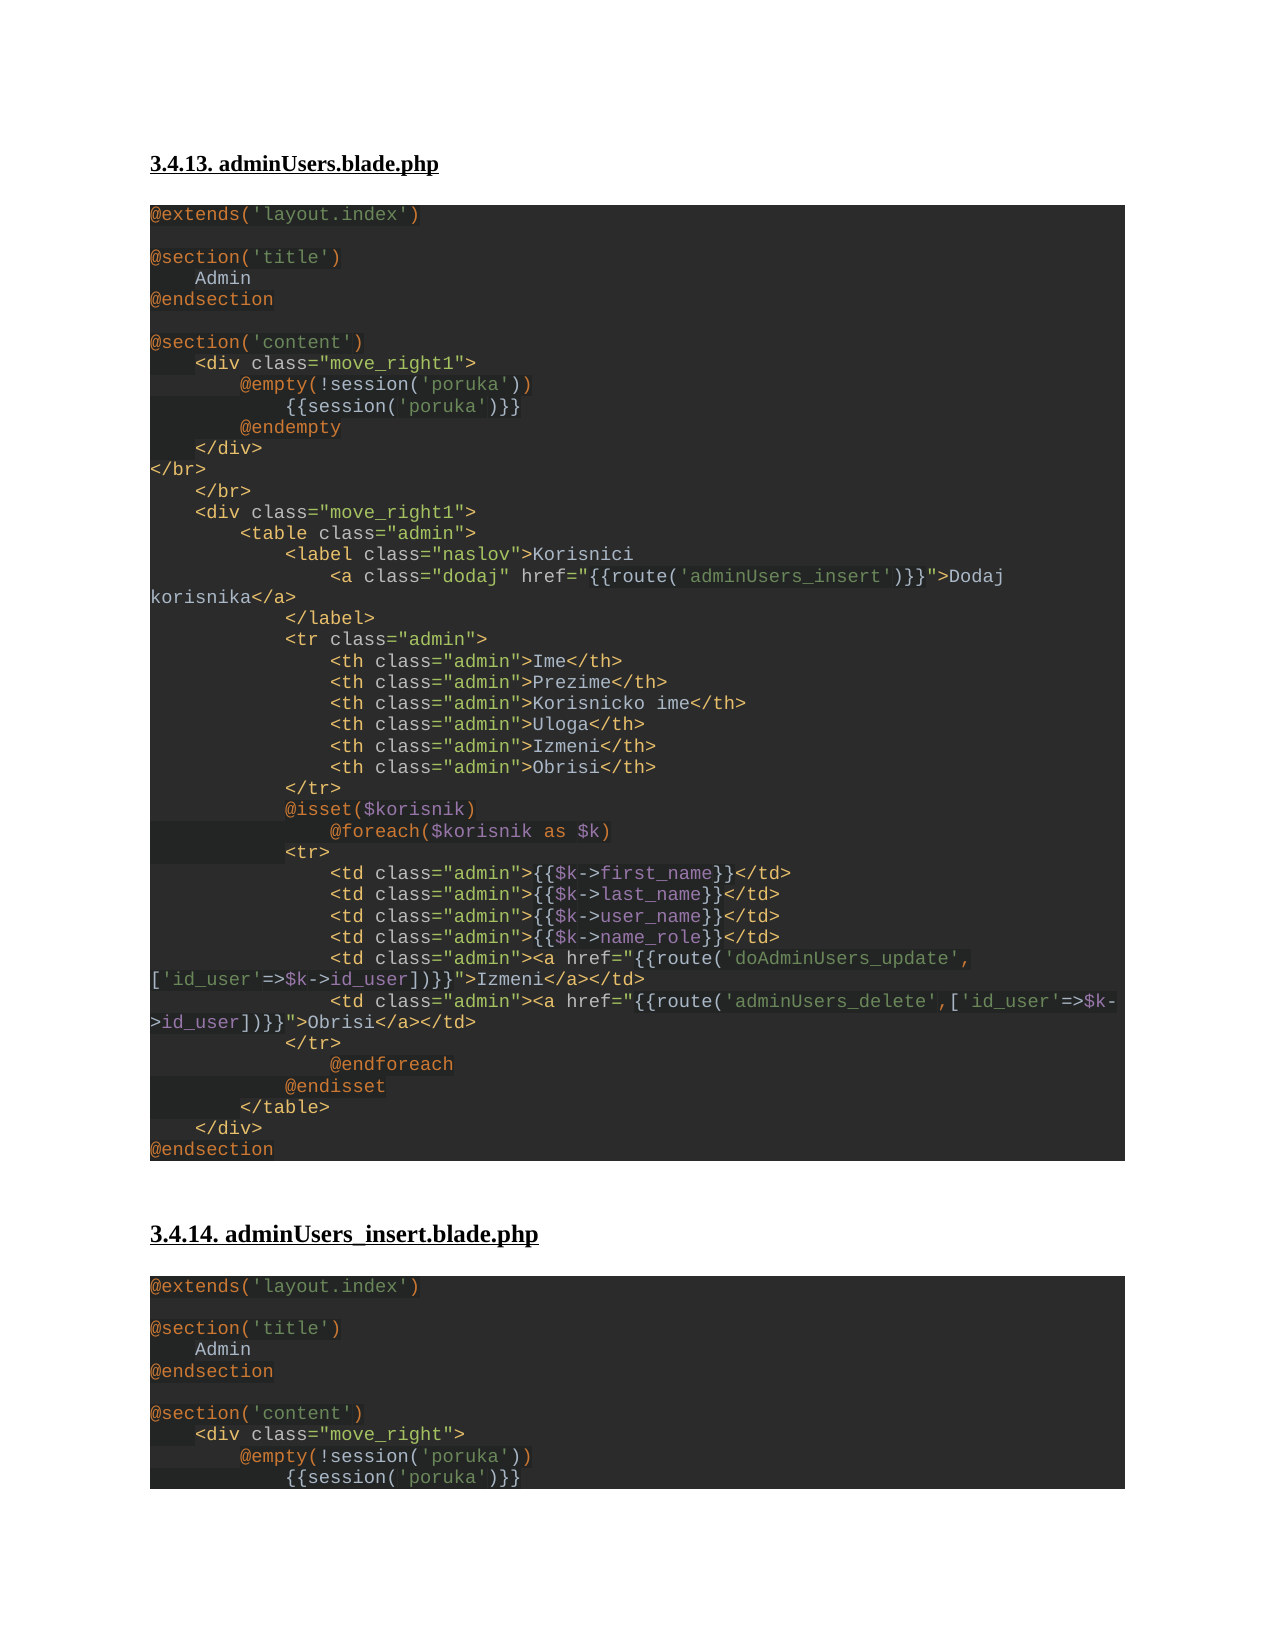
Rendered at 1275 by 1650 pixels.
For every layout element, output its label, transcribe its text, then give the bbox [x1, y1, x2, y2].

text 3.4.14. adminUsers_insert.blade.php [150, 1219, 1125, 1248]
text 3.4.13. adminUsers.blade.php [150, 150, 1125, 176]
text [150, 1276, 1125, 1489]
text @extends('layout.index') @section('title') Admin @endsection @section('content') <div class="move_right1"> @empty(!session('poruka')) {{session('poruka')}} @endempty </div> </br> </br> <div class="move_right1"> <table class="admin"> <label class="naslov">Korisnici <a class="dodaj" href="{{route('adminUsers_insert')}}">Dodaj korisnika</a> </label> <tr class="admin"> <th class="admin">Ime</th> <th class="admin">Prezime</th> <th class="admin">Korisnicko ime</th> <th class="admin">Uloga</th> <th class="admin">Izmeni</th> <th class="admin">Obrisi</th> </tr> @isset($korisnik) @foreach($korisnik as $k) <tr> <td class="admin">{{$k->first_name}}</td> <td class="admin">{{$k->last_name}}</td> <td class="admin">{{$k->user_name}}</td> <td class="admin">{{$k->name_role}}</td> <td class="admin"><a href="{{route('doAdminUsers_update',['id_user'=>$k->id_user])}}">Izmeni</a></td> <td class="admin"><a href="{{route('adminUsers_delete',['id_user'=>$k->id_user])}}">Obrisi</a></td> </tr> @endforeach @endisset </table> </div> @endsection [150, 205, 1125, 1161]
